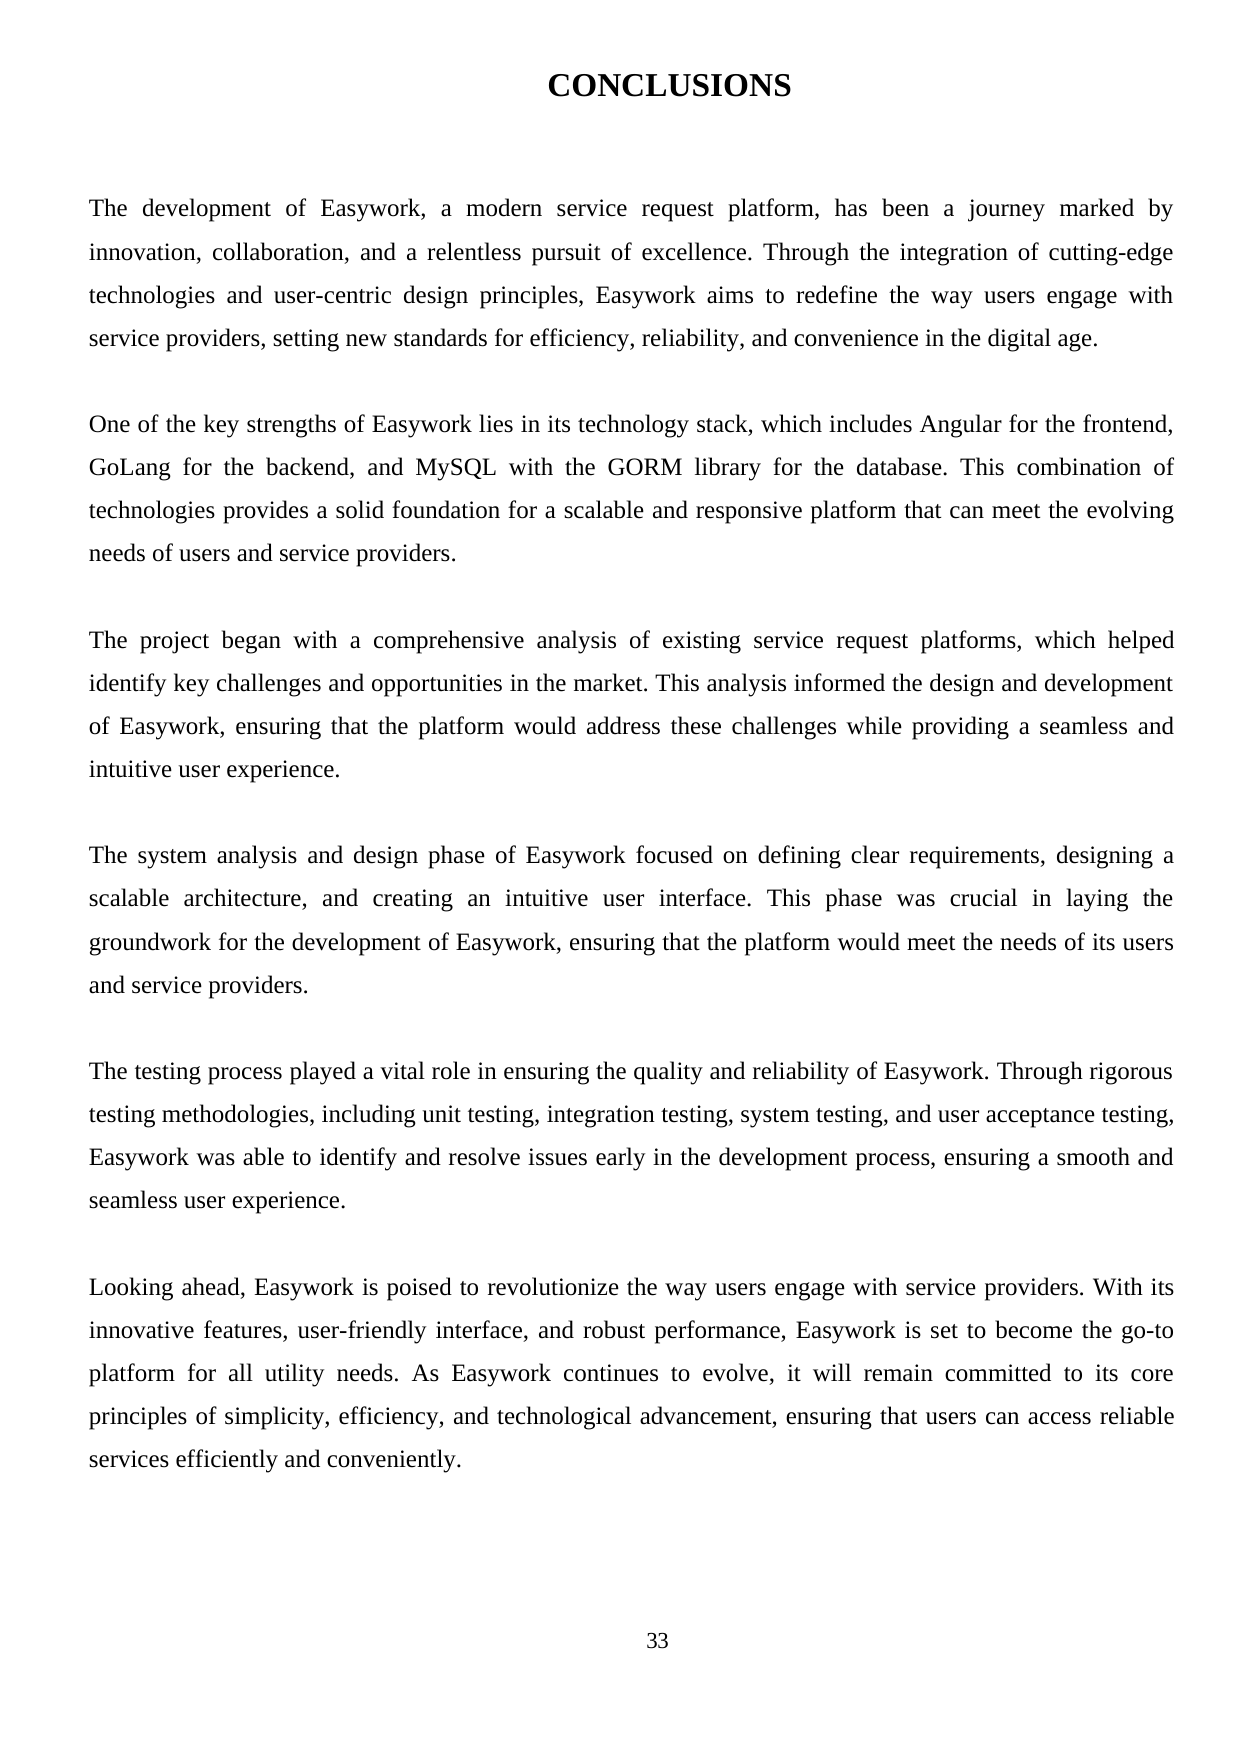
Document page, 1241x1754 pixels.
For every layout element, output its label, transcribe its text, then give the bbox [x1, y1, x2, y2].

text The development of Easywork, a modern service request platform, has been a journey marked by innovation, collaboration, and a relentless pursuit of excellence. Through the integration of cutting-edge technologies and user-centric design principles, Easywork aims to redefine the way users engage with service providers, setting new standards for efficiency, reliability, and convenience in the digital age. [89, 193, 1175, 352]
text Looking ahead, Easywork is poised to revolutionize the way users engage with service providers. With its innovative features, user-friendly interface, and robust performance, Easywork is set to become the go-to platform for all utility needs. As Easywork continues to evolve, it will remain committed to its core principles of simplicity, efficiency, and technological advancement, ensuring that users can access reliable services efficiently and conveniently. [89, 1272, 1175, 1473]
subtitle CONCLUSIONS [182, 65, 1175, 104]
text The system analysis and design phase of Easywork focused on defining clear requirements, designing a scalable architecture, and creating an intuitive user interface. This phase was crucial in laying the groundwork for the development of Easywork, ensuring that the platform would meet the needs of its users and service providers. [89, 840, 1175, 998]
text One of the key strengths of Easywork lies in its technology stack, which includes Angular for the frontend, GoLang for the backend, and MySQL with the GORM library for the database. This combination of technologies provides a solid foundation for a scalable and responsive platform that can meet the evolving needs of users and service providers. [89, 409, 1175, 567]
text The testing process played a vital role in ensuring the quality and reliability of Easywork. Through rigorous testing methodologies, including unit testing, integration testing, system testing, and user acceptance testing, Easywork was able to identify and resolve issues early in the development process, ensuring a smooth and seamless user experience. [89, 1056, 1175, 1214]
text The project began with a comprehensive analysis of existing service request platforms, which helped identify key challenges and opportunities in the market. This analysis informed the design and development of Easywork, ensuring that the platform would address these challenges while providing a seamless and intuitive user experience. [89, 625, 1175, 783]
